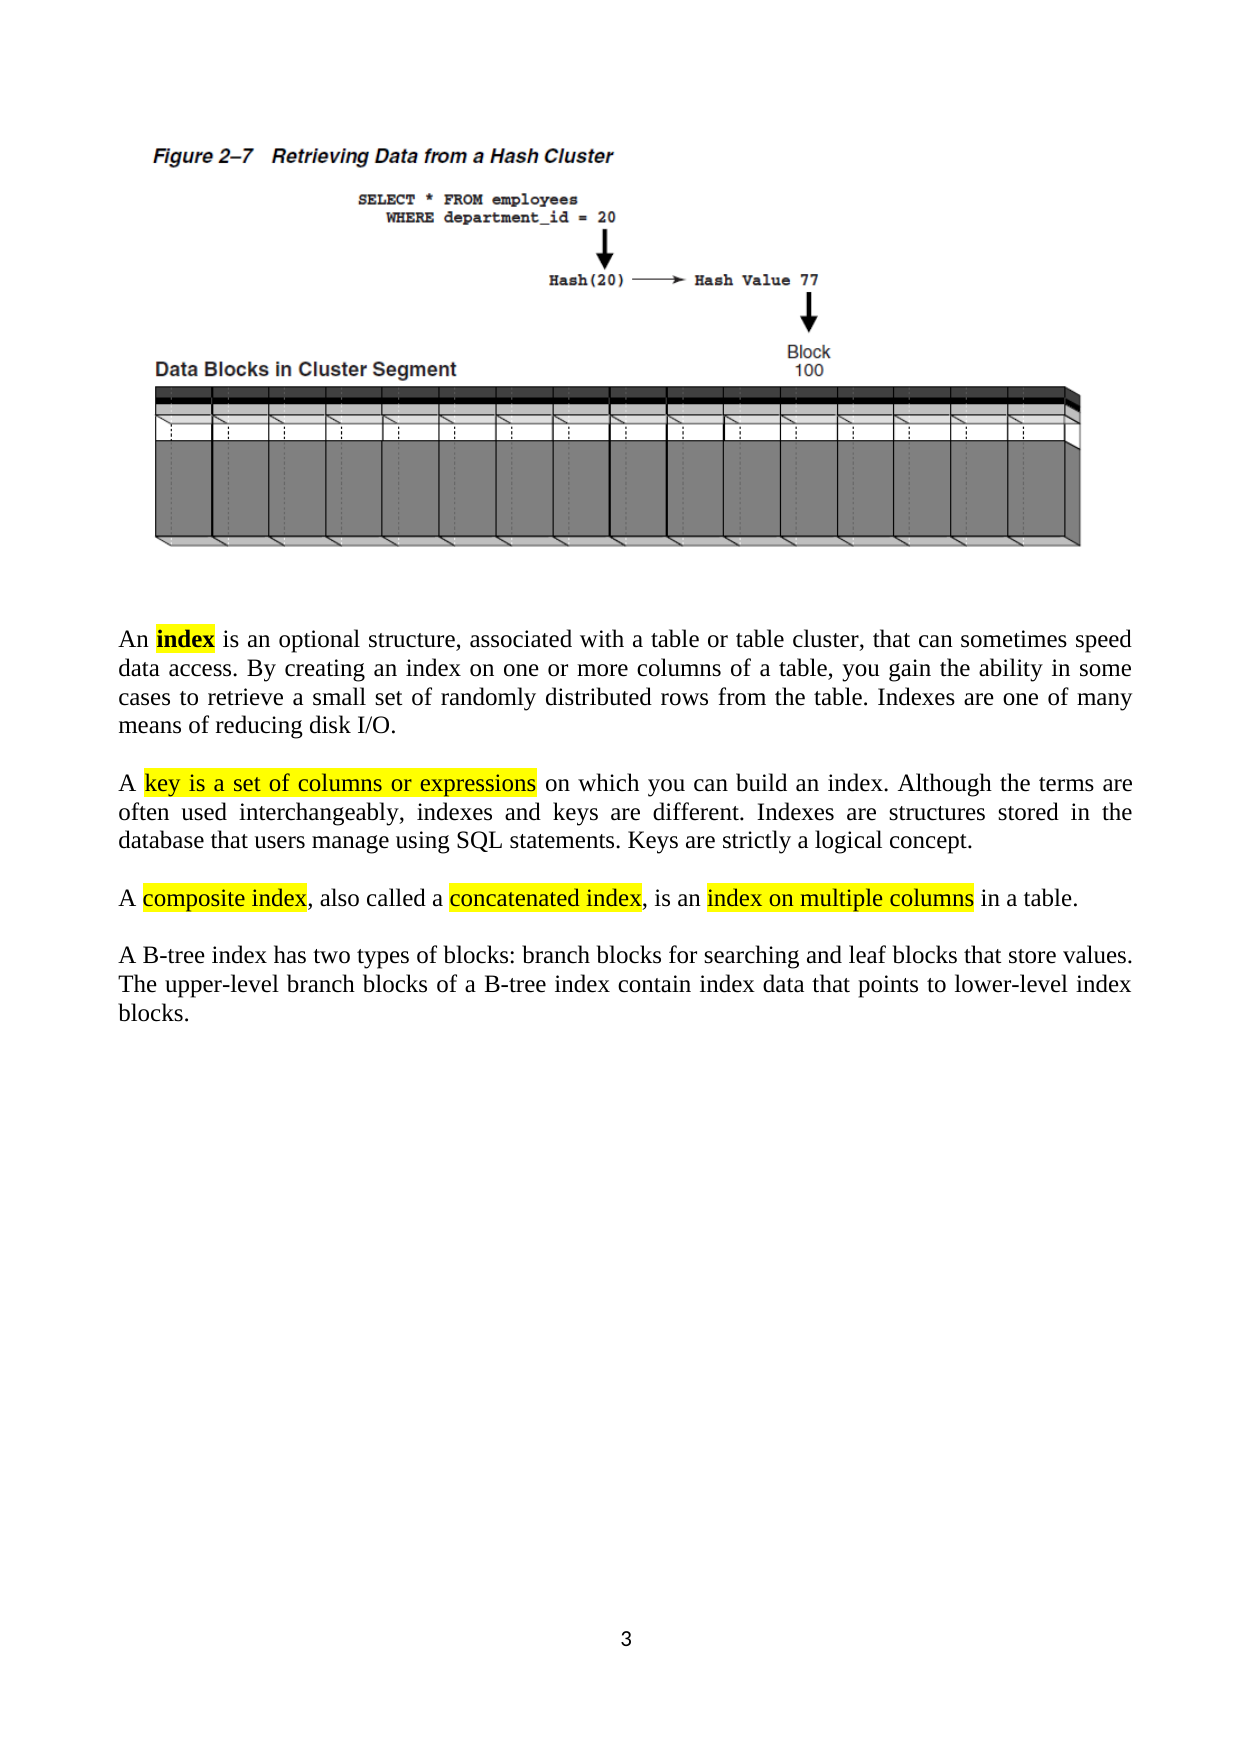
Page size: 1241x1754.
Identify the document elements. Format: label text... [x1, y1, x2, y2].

text A key is a set of columns or expressions on which you can build an index. Although the terms are often used interchangeably, indexes and keys are different. Indexes are structures stored in the database that users manage using SQL statements. Keys are strictly a logical concept. [118, 768, 1134, 854]
text A B-tree index has two types of blocks: branch blocks for searching and leaf blocks that store values. The upper-level branch blocks of a B-tree index contain index data that points to lower-level index blocks. [118, 940, 1134, 1027]
picture [135, 135, 1117, 567]
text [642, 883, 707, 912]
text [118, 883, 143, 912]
text An index is an optional structure, associated with a table or table cluster, that can sometimes speed data access. By creating an index on one or more columns of a table, you gain the ability in some cases to retrieve a small set of randomly distributed rows from the table. Indexes are one of many means of reducing disk I/O. [118, 624, 1134, 739]
